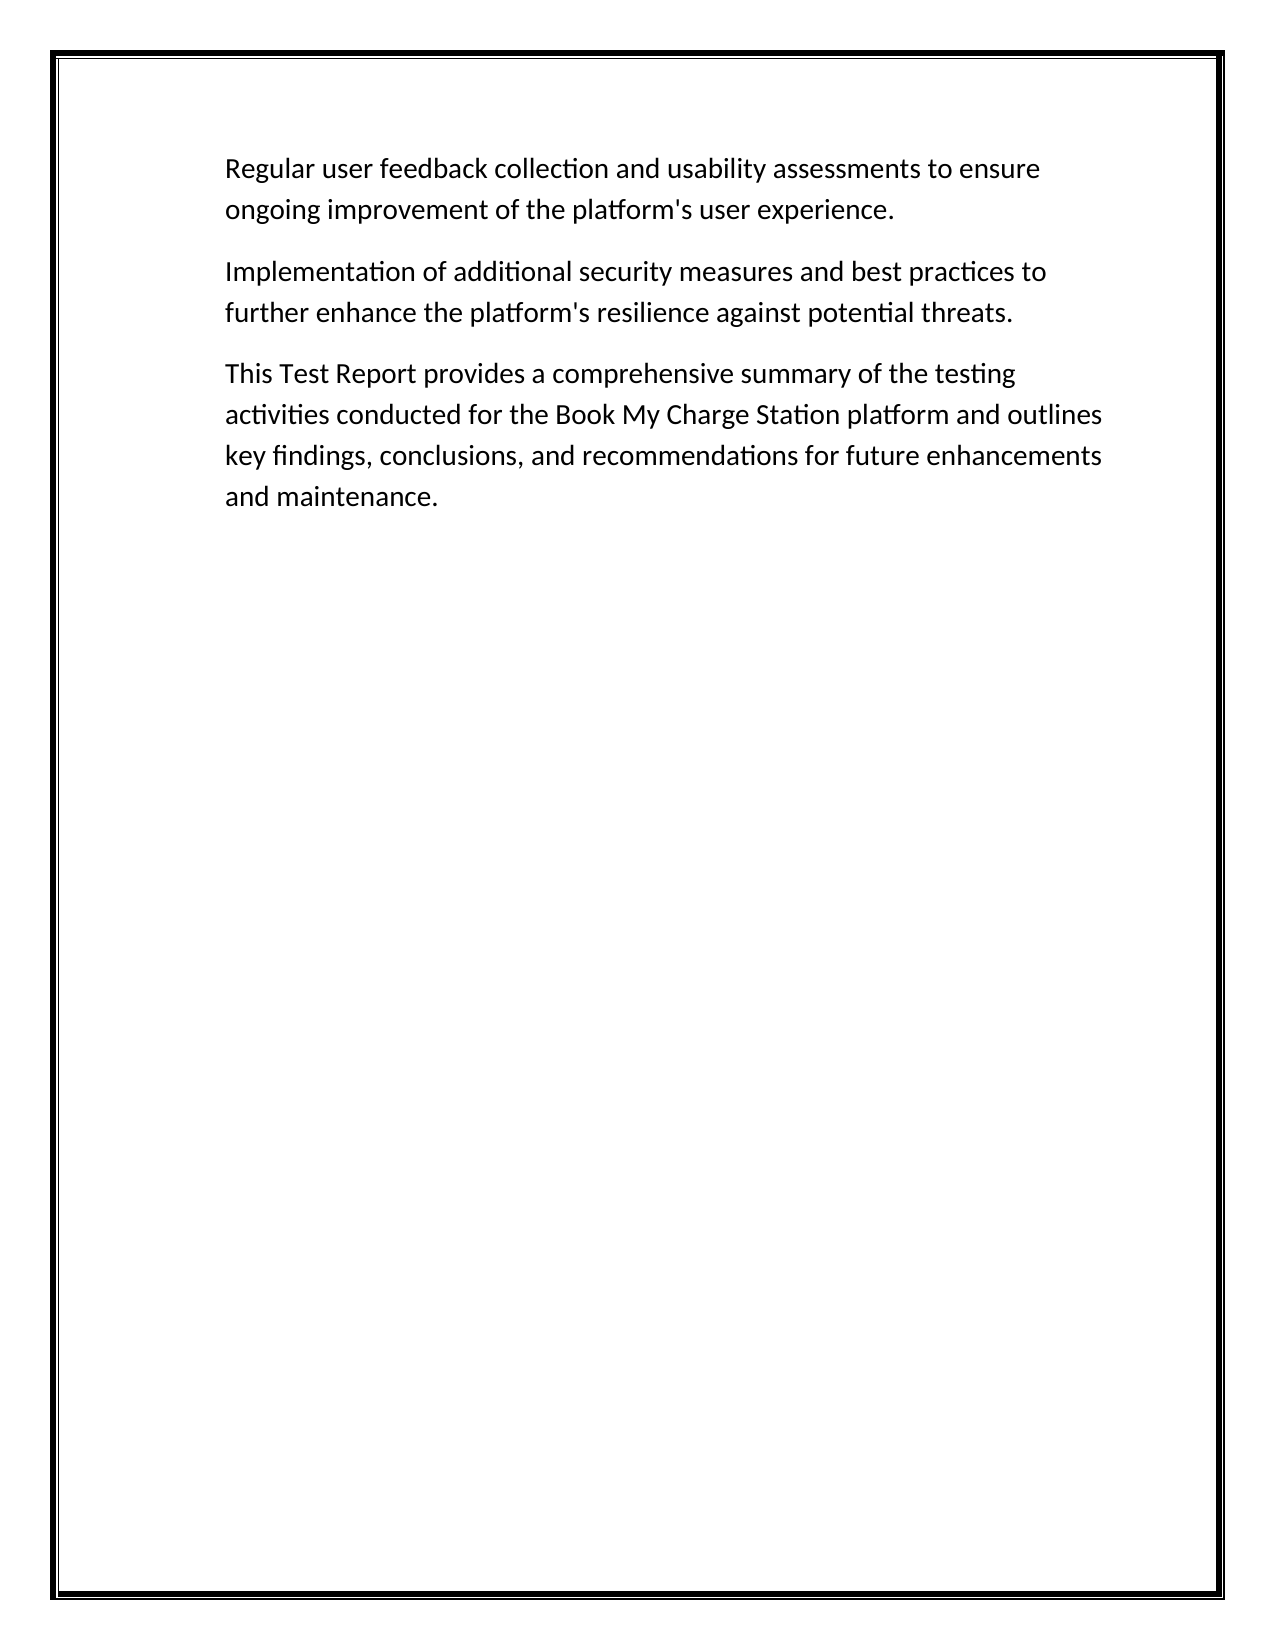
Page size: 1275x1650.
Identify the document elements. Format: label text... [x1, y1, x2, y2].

text Implementation of additional security measures and best practices to further enhance the platform's resilience against potential threats. [225, 253, 1125, 329]
text This Test Report provides a comprehensive summary of the testing activities conducted for the Book My Charge Station platform and outlines key findings, conclusions, and recommendations for future enhancements and maintenance. [225, 355, 1125, 514]
text Regular user feedback collection and usability assessments to ensure ongoing improvement of the platform's user experience. [225, 150, 1125, 227]
